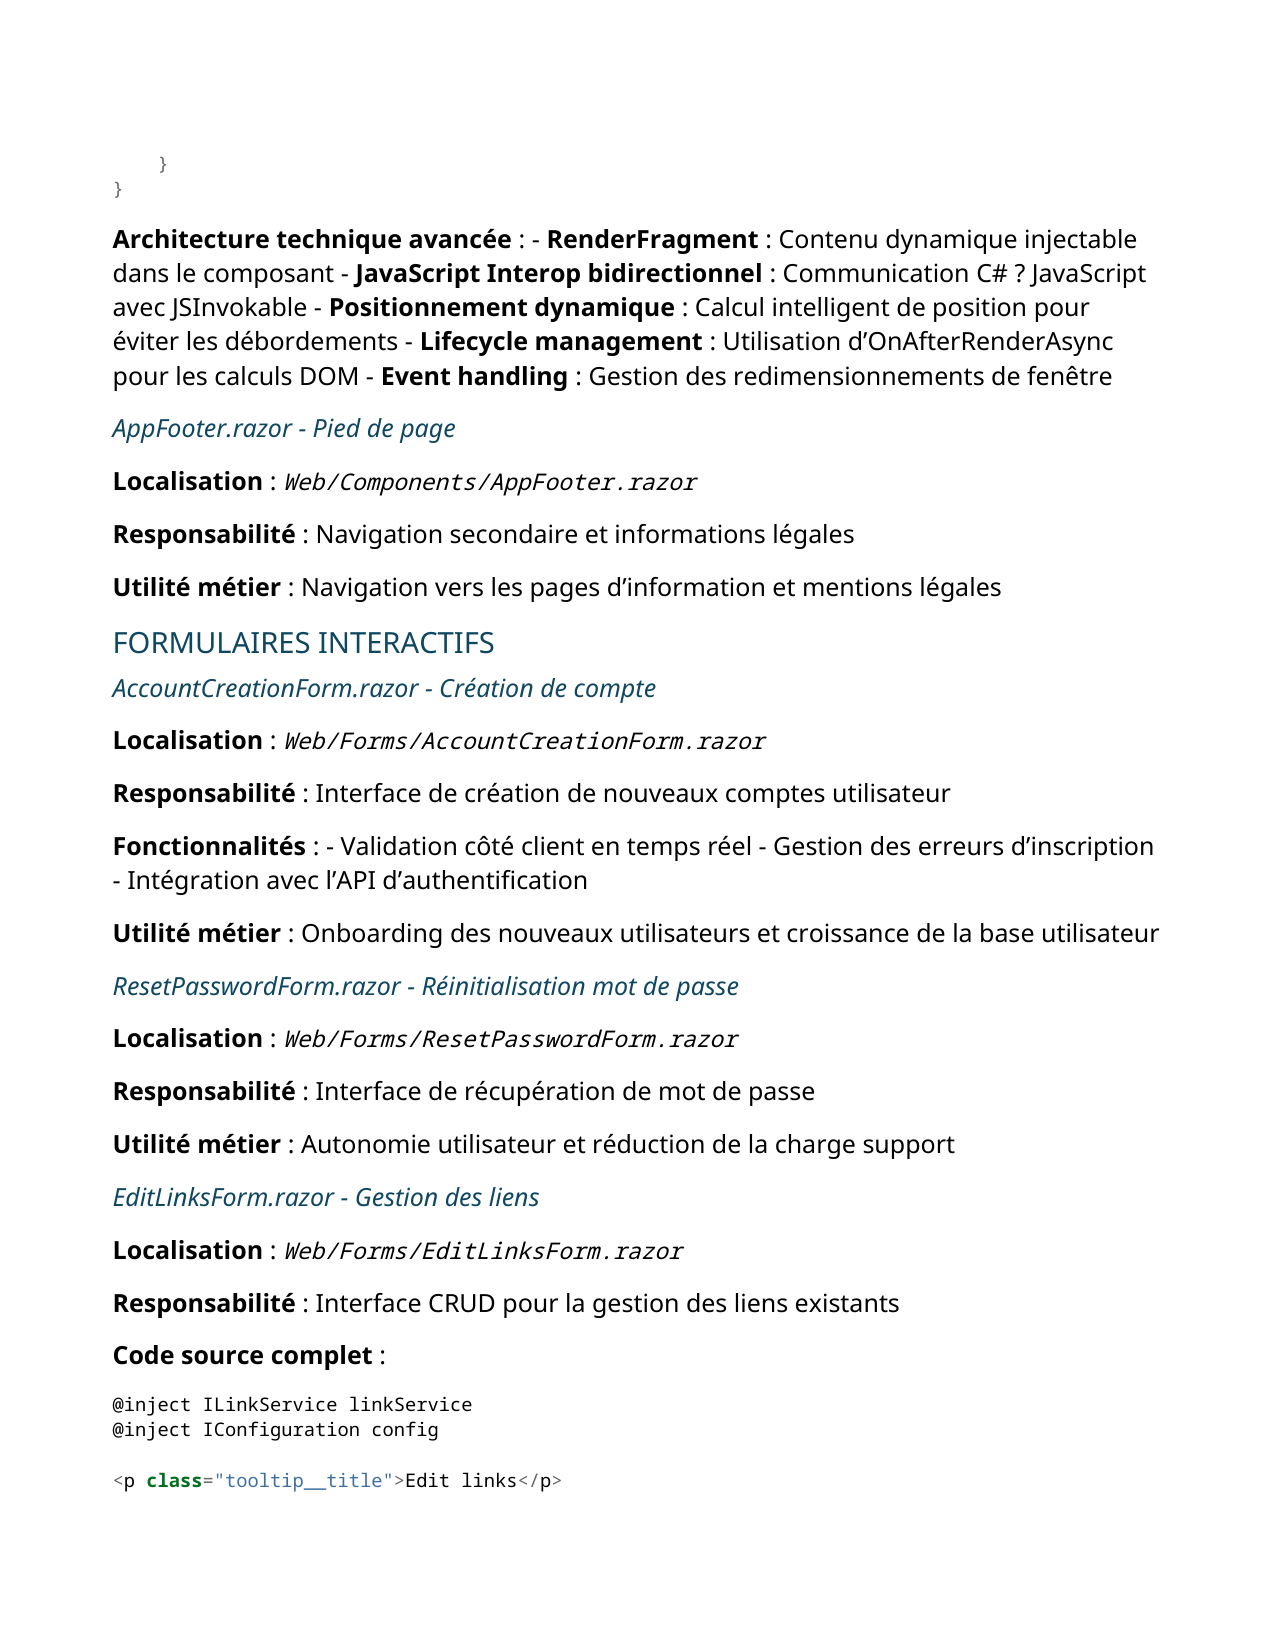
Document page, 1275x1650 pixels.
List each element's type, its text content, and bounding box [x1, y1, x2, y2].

text Localisation : Web/Forms/ResetPasswordForm.razor [112, 1021, 1162, 1055]
text Utilité métier : Onboarding des nouveaux utilisateurs et croissance de la base utilisateur [112, 916, 1162, 949]
text EditLinksForm.razor - Gestion des liens [112, 1179, 1162, 1214]
text Responsabilité : Interface CRUD pour la gestion des liens existants [112, 1285, 1162, 1319]
text Utilité métier : Navigation vers les pages d’information et mentions légales [112, 569, 1162, 603]
text Responsabilité : Interface de récupération de mot de passe [112, 1074, 1162, 1108]
text Localisation : Web/Forms/AccountCreationForm.razor [112, 723, 1162, 757]
text Code source complet : [112, 1338, 1162, 1372]
text Localisation : Web/Components/AppFooter.razor [112, 464, 1162, 498]
text Fonctionnalités : - Validation côté client en temps réel - Gestion des erreurs d’inscription - Intégration avec l’API d’authentification [112, 829, 1162, 897]
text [112, 1391, 1162, 1493]
text Responsabilité : Interface de création de nouveaux comptes utilisateur [112, 776, 1162, 810]
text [112, 150, 1162, 201]
text Architecture technique avancée : - RenderFragment : Contenu dynamique injectable dans le composant - JavaScript Interop bidirectionnel : Communication C# ? JavaScript avec JSInvokable - Positionnement dynamique : Calcul intelligent de position pour éviter les débordements - Lifecycle management : Utilisation d’OnAfterRenderAsync pour les calculs DOM - Event handling : Gestion des redimensionnements de fenêtre [112, 222, 1162, 392]
text Localisation : Web/Forms/EditLinksForm.razor [112, 1232, 1162, 1266]
text Utilité métier : Autonomie utilisateur et réduction de la charge support [112, 1127, 1162, 1161]
text FORMULAIRES INTERACTIFS [112, 622, 1162, 662]
text AppFooter.razor - Pied de page [112, 411, 1162, 445]
text ResetPasswordForm.razor - Réinitialisation mot de passe [112, 968, 1162, 1002]
text Responsabilité : Navigation secondaire et informations légales [112, 517, 1162, 551]
text AccountCreationForm.razor - Création de compte [112, 670, 1162, 704]
